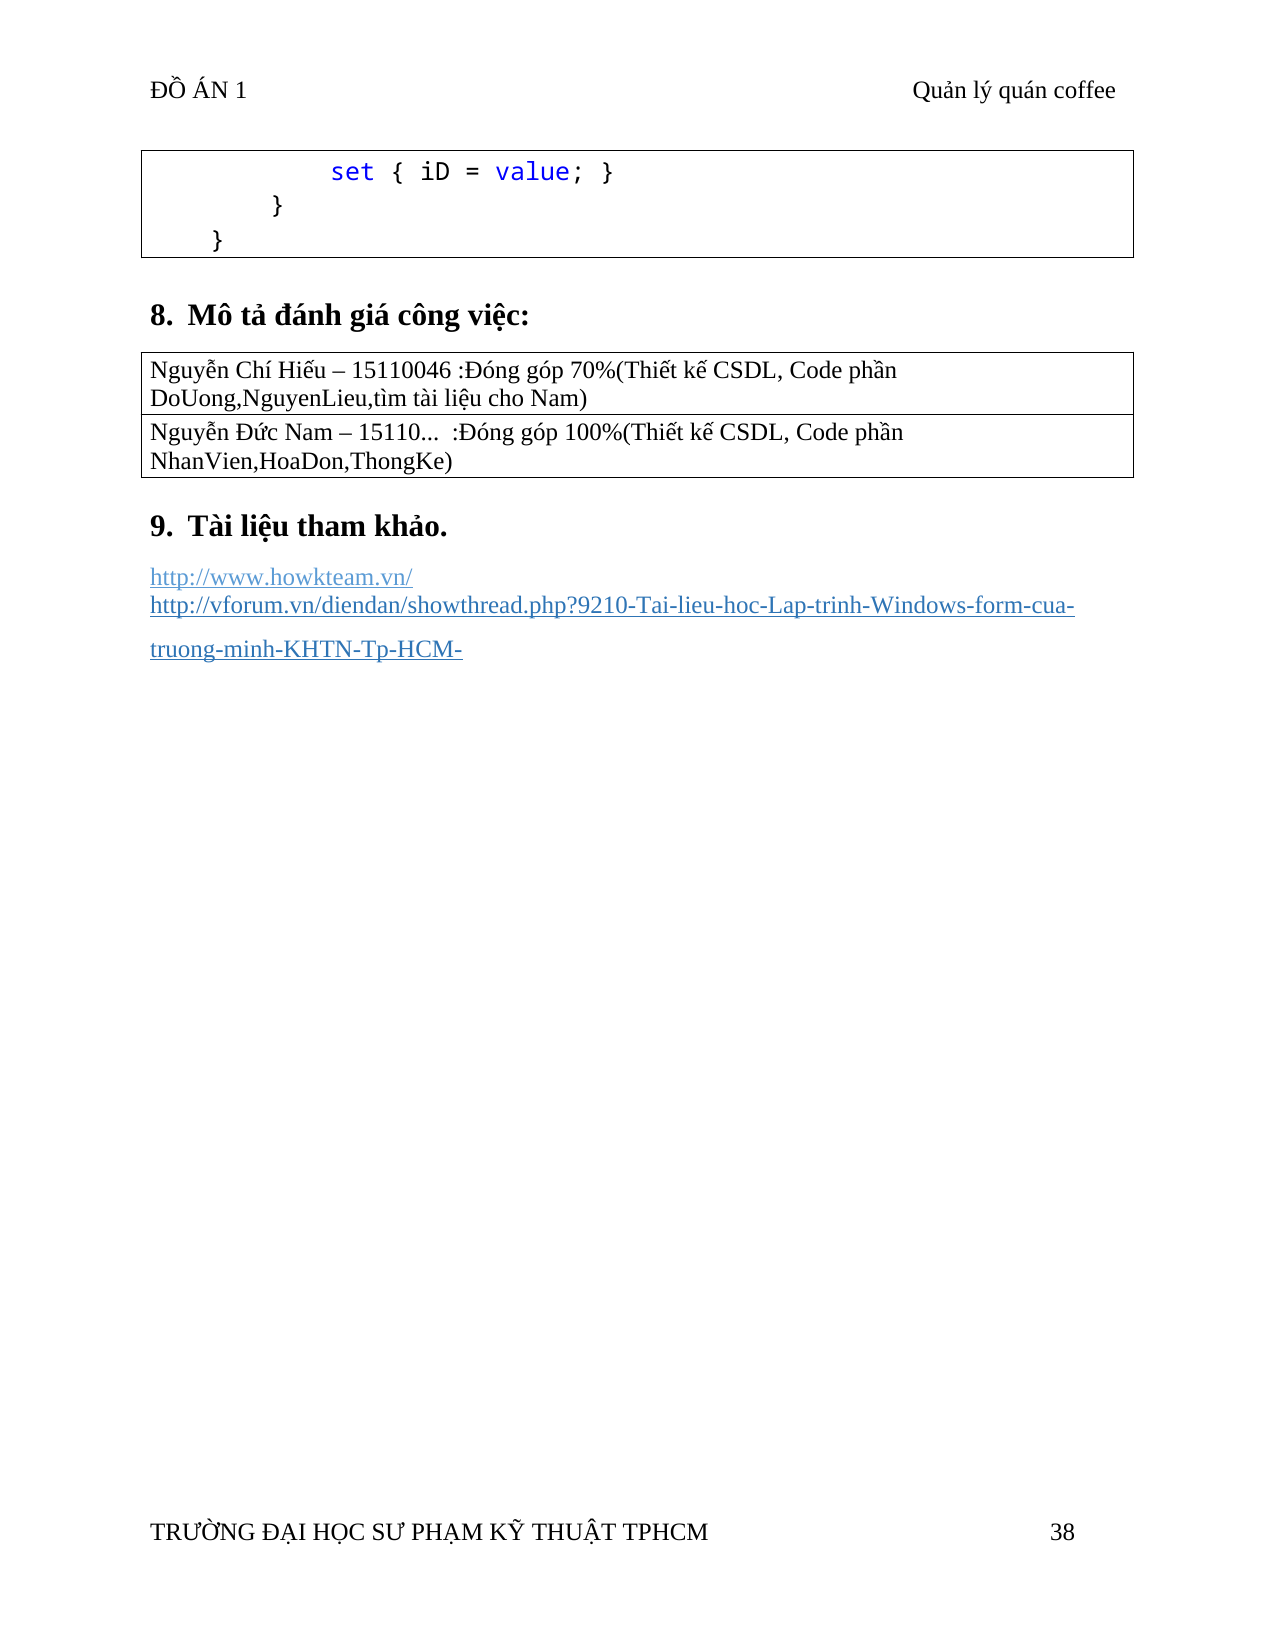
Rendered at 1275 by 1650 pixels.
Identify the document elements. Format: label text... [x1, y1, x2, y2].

text } [150, 187, 1125, 218]
subtitle Tài liệu tham khảo. [150, 507, 1125, 543]
subtitle Mô tả đánh giá công việc: [150, 296, 1125, 332]
text http://www.howkteam.vn/ [150, 562, 1125, 591]
text } [142, 218, 1133, 257]
text Nguyễn Chí Hiếu – 15110046 :Đóng góp 70%(Thiết kế CSDL, Code phần DoUong,NguyenLieu,tìm tài liệu cho Nam) [142, 353, 1133, 414]
text Nguyễn Đức Nam – 15110... :Đóng góp 100%(Thiết kế CSDL, Code phần NhanVien,HoaDon,ThongKe) [142, 415, 1133, 477]
text http://vforum.vn/diendan/showthread.php?9210-Tai-lieu-hoc-Lap-trinh-Windows-form-cua-truong-minh-KHTN-Tp-HCM- [150, 591, 1125, 662]
text set { iD = value; } [142, 151, 1133, 187]
